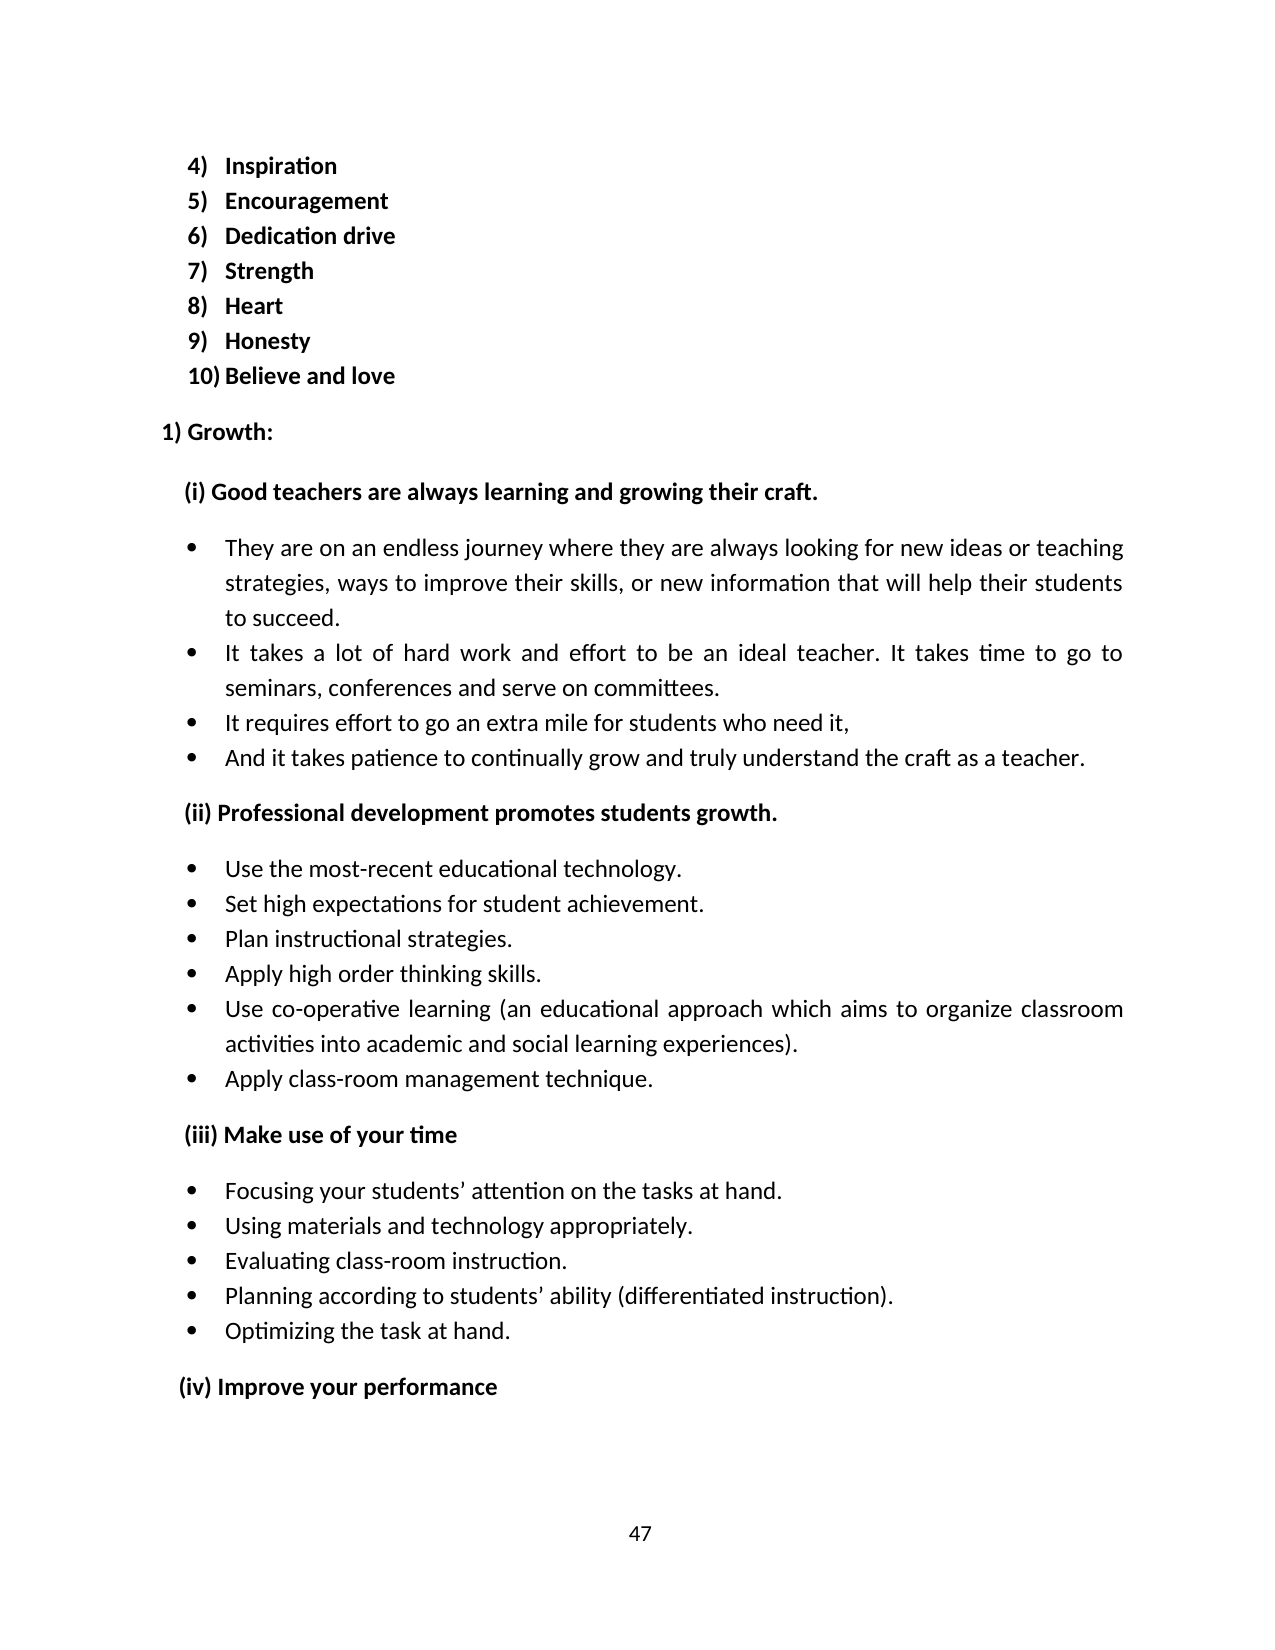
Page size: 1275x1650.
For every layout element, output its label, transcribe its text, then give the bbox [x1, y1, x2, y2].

list Use the most-recent educational technology. [187, 853, 1125, 884]
text (iv) Improve your performance [150, 1371, 1125, 1401]
list Planning according to students’ ability (differentiated instruction). [187, 1280, 1125, 1311]
list Plan instructional strategies. [187, 923, 1125, 954]
list And it takes patience to continually grow and truly understand the craft as a teacher. [187, 742, 1125, 772]
list Dedication drive [187, 220, 1125, 251]
list Inspiration [187, 150, 1125, 181]
list Apply high order thinking skills. [187, 958, 1125, 989]
text (i) Good teachers are always learning and growing their craft. [150, 476, 1125, 506]
list Set high expectations for student achievement. [187, 888, 1125, 919]
list Honesty [187, 325, 1125, 356]
list They are on an endless journey where they are always looking for new ideas or teaching strategies, ways to improve their skills, or new information that will help their students to succeed. [187, 532, 1125, 632]
text (ii) Professional development promotes students growth. [150, 797, 1125, 828]
text 1) Growth: [150, 416, 1125, 446]
list Use co-operative learning (an educational approach which aims to organize classroom activities into academic and social learning experiences). [187, 993, 1125, 1059]
list Using materials and technology appropriately. [187, 1210, 1125, 1241]
list It takes a lot of hard work and effort to be an ideal teacher. It takes time to go to seminars, conferences and serve on committees. [187, 637, 1125, 702]
list Optimizing the task at hand. [187, 1315, 1125, 1346]
list Encouragement [187, 185, 1125, 216]
list Apply class-room management technique. [187, 1063, 1125, 1094]
list It requires effort to go an extra mile for students who need it, [187, 707, 1125, 737]
list Evaluating class-room instruction. [187, 1245, 1125, 1276]
text (iii) Make use of your time [150, 1119, 1125, 1150]
list Heart [187, 290, 1125, 321]
list Strength [187, 255, 1125, 286]
list Focusing your students’ attention on the tasks at hand. [187, 1175, 1125, 1206]
list Believe and love [187, 360, 1125, 391]
